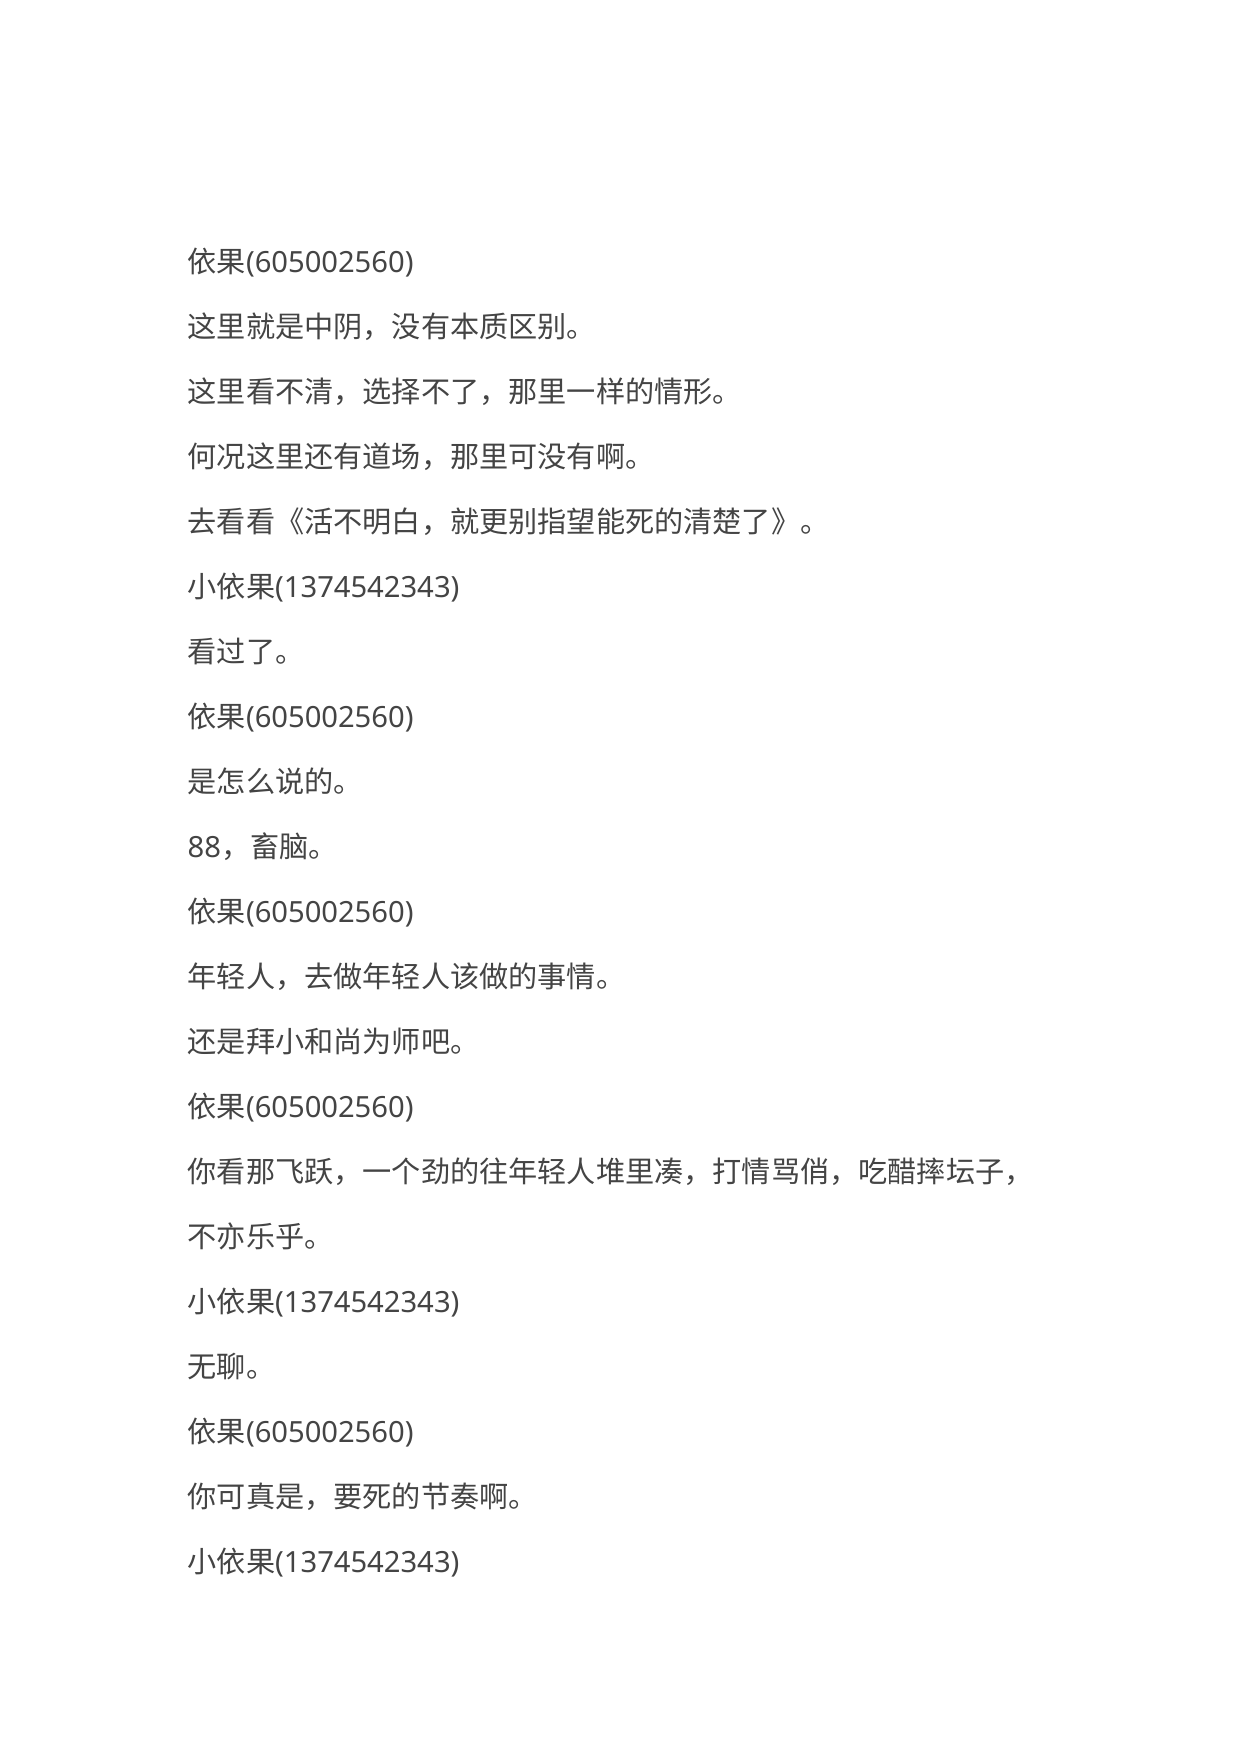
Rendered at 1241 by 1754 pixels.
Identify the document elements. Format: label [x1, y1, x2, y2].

text [187, 162, 1053, 1592]
